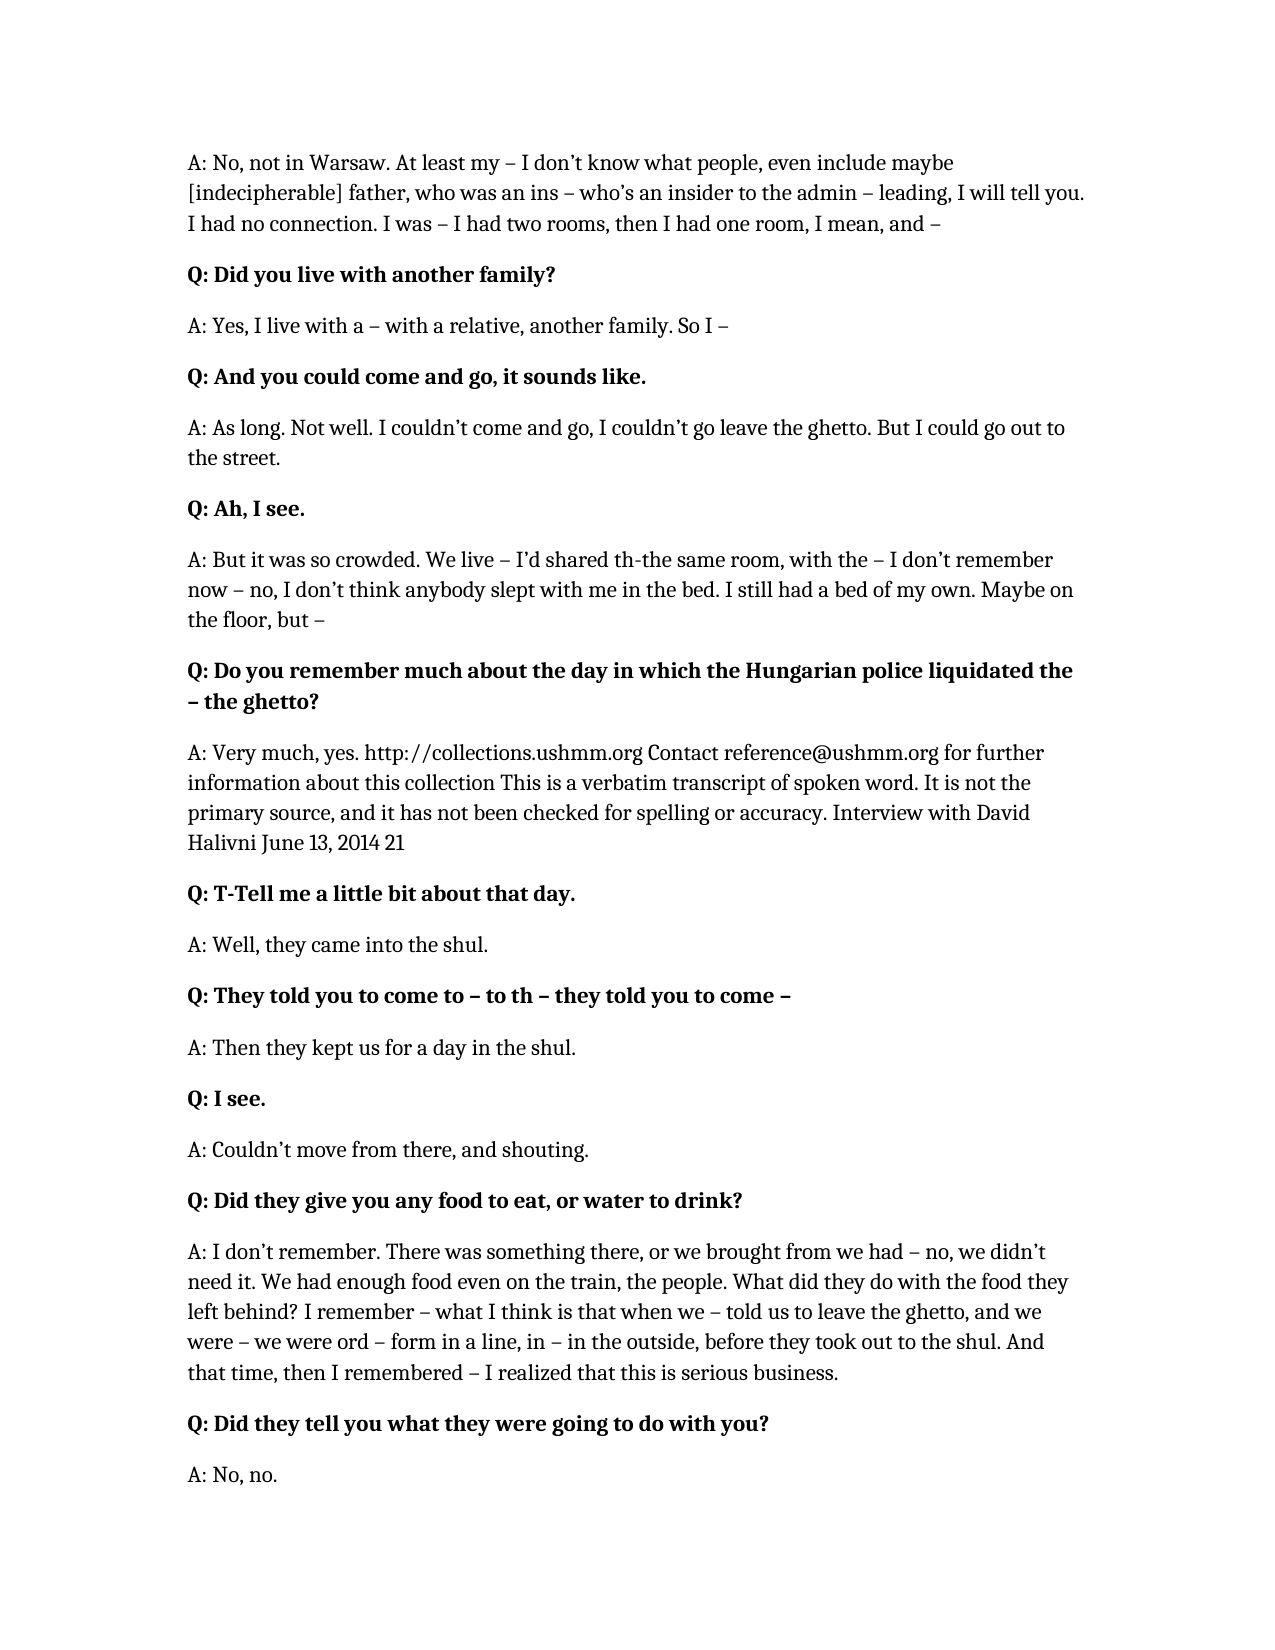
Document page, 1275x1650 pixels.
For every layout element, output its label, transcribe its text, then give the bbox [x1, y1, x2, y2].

text Q: Ah, I see. [187, 496, 1087, 522]
text A: No, not in Warsaw. At least my – I don’t know what people, even include maybe [indecipherable] father, who was an ins – who’s an insider to the admin – leading, I will tell you. I had no connection. I was – I had two rooms, then I had one room, I mean, and – [187, 150, 1087, 237]
text A: I don’t remember. There was something there, or we brought from we had – no, we didn’t need it. We had enough food even on the train, the people. What did they do with the food they left behind? I remember – what I think is that when we – told us to leave the ghetto, and we were – we were ord – form in a line, in – in the outside, before they took out to the shul. And that time, then I remembered – I realized that this is serious business. [187, 1238, 1087, 1386]
text Q: Did they give you any food to eat, or water to drink? [187, 1187, 1087, 1214]
text A: Couldn’t move from there, and shouting. [187, 1136, 1087, 1163]
text Q: Do you remember much about the day in which the Hungarian police liquidated the – the ghetto? [187, 658, 1087, 715]
text A: But it was so crowded. We live – I’d shared th-the same room, with the – I don’t remember now – no, I don’t think anybody slept with me in the bed. I still had a bed of my own. Maybe on the floor, but – [187, 547, 1087, 634]
text A: Then they kept us for a day in the shul. [187, 1034, 1087, 1061]
text A: Yes, I live with a – with a relative, another family. So I – [187, 312, 1087, 339]
text A: No, no. [187, 1461, 1087, 1488]
text Q: I see. [187, 1085, 1087, 1112]
text Q: T-Tell me a little bit about that day. [187, 881, 1087, 908]
text A: Well, they came into the shul. [187, 932, 1087, 959]
text Q: Did they tell you what they were going to do with you? [187, 1410, 1087, 1437]
text A: As long. Not well. I couldn’t come and go, I couldn’t go leave the ghetto. But I could go out to the street. [187, 414, 1087, 471]
text A: Very much, yes. http://collections.ushmm.org Contact reference@ushmm.org for further information about this collection This is a verbatim transcript of spoken word. It is not the primary source, and it has not been checked for spelling or accuracy. Interview with David Halivni June 13, 2014 21 [187, 739, 1087, 857]
text Q: They told you to come to – to th – they told you to come – [187, 983, 1087, 1010]
text Q: And you could come and go, it sounds like. [187, 363, 1087, 390]
text Q: Did you live with another family? [187, 261, 1087, 288]
